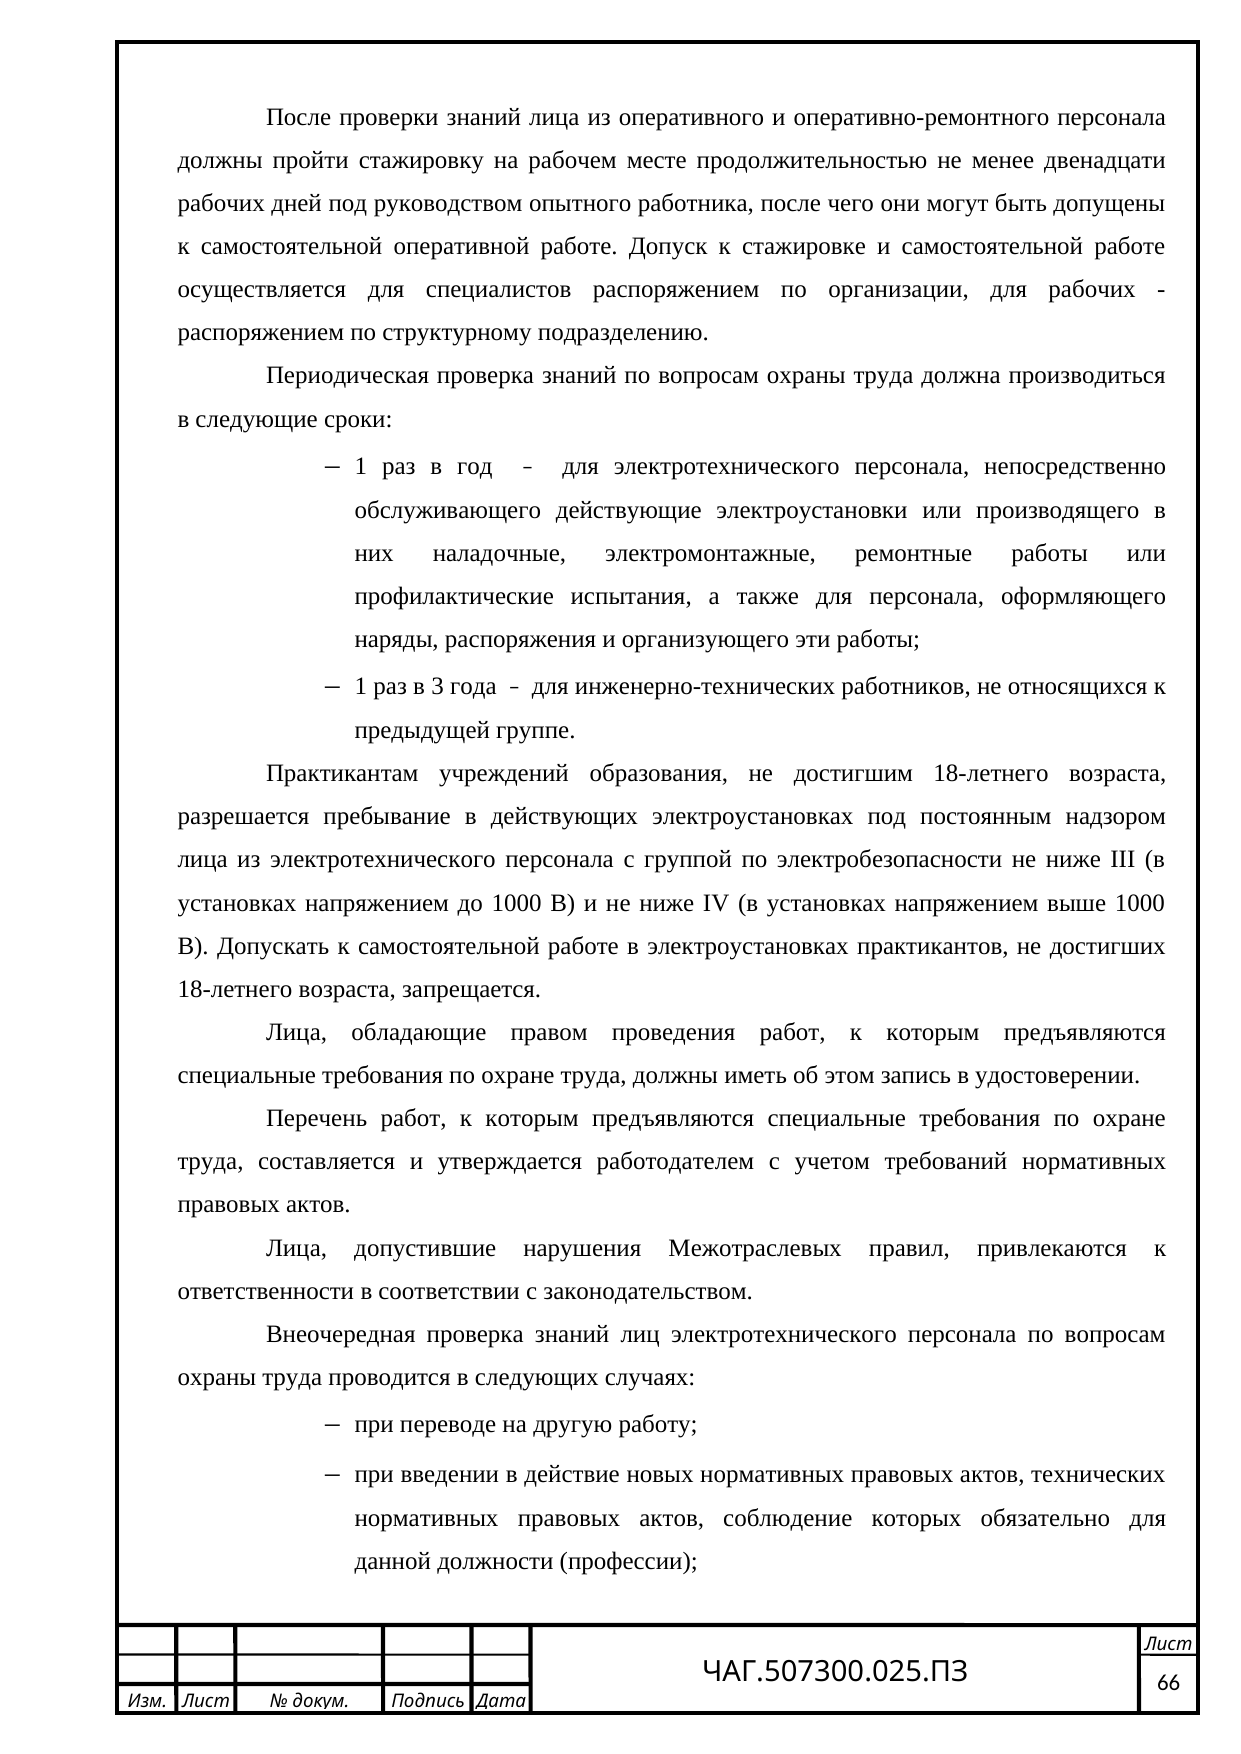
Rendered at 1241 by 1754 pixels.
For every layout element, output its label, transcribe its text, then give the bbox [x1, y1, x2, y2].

text Лица, допустившие нарушения Межотраслевых правил, привлекаются к ответственности в соответствии с законодательством. [177, 1233, 1167, 1304]
list при переводе на другую работу; [325, 1405, 1167, 1439]
text Перечень работ, к которым предъявляются специальные требования по охране труда, составляется и утверждается работодателем с учетом требований нормативных правовых актов. [177, 1103, 1167, 1218]
text Периодическая проверка знаний по вопросам охраны труда должна производиться в следующие сроки: [177, 361, 1167, 432]
list 1 раз в 3 года – для инженерно-технических работников, не относящихся к предыдущей группе. [325, 667, 1167, 744]
text Лица, обладающие правом проведения работ, к которым предъявляются специальные требования по охране труда, должны иметь об этом запись в удостоверении. [177, 1017, 1167, 1089]
list при введении в действие новых нормативных правовых актов, технических нормативных правовых актов, соблюдение которых обязательно для данной должности (профессии); [325, 1455, 1167, 1575]
text Внеочередная проверка знаний лиц электротехнического персонала по вопросам охраны труда проводится в следующих случаях: [177, 1319, 1167, 1391]
list 1 раз в год – для электротехнического персонала, непосредственно обслуживающего действующие электроустановки или производящего в них наладочные, электромонтажные, ремонтные работы или профилактические испытания, а также для персонала, оформляющего наряды, распоряжения и организующего эти работы; [325, 447, 1167, 653]
text После проверки знаний лица из оперативного и оперативно-ремонтного персонала должны пройти стажировку на рабочем месте продолжительностью не менее двенадцати рабочих дней под руководством опытного работника, после чего они могут быть допущены к самостоятельной оперативной работе. Допуск к стажировке и самостоятельной работе осуществляется для специалистов распоряжением по организации, для рабочих - распоряжением по структурному подразделению. [177, 102, 1167, 346]
text Практикантам учреждений образования, не достигшим 18-летнего возраста, разрешается пребывание в действующих электроустановках под постоянным надзором лица из электротехнического персонала с группой по электробезопасности не ниже III (в установках напряжением до 1000 В) и не ниже IV (в установках напряжением выше 1000 В). Допускать к самостоятельной работе в электроустановках практикантов, не достигших 18-летнего возраста, запрещается. [177, 758, 1167, 1003]
